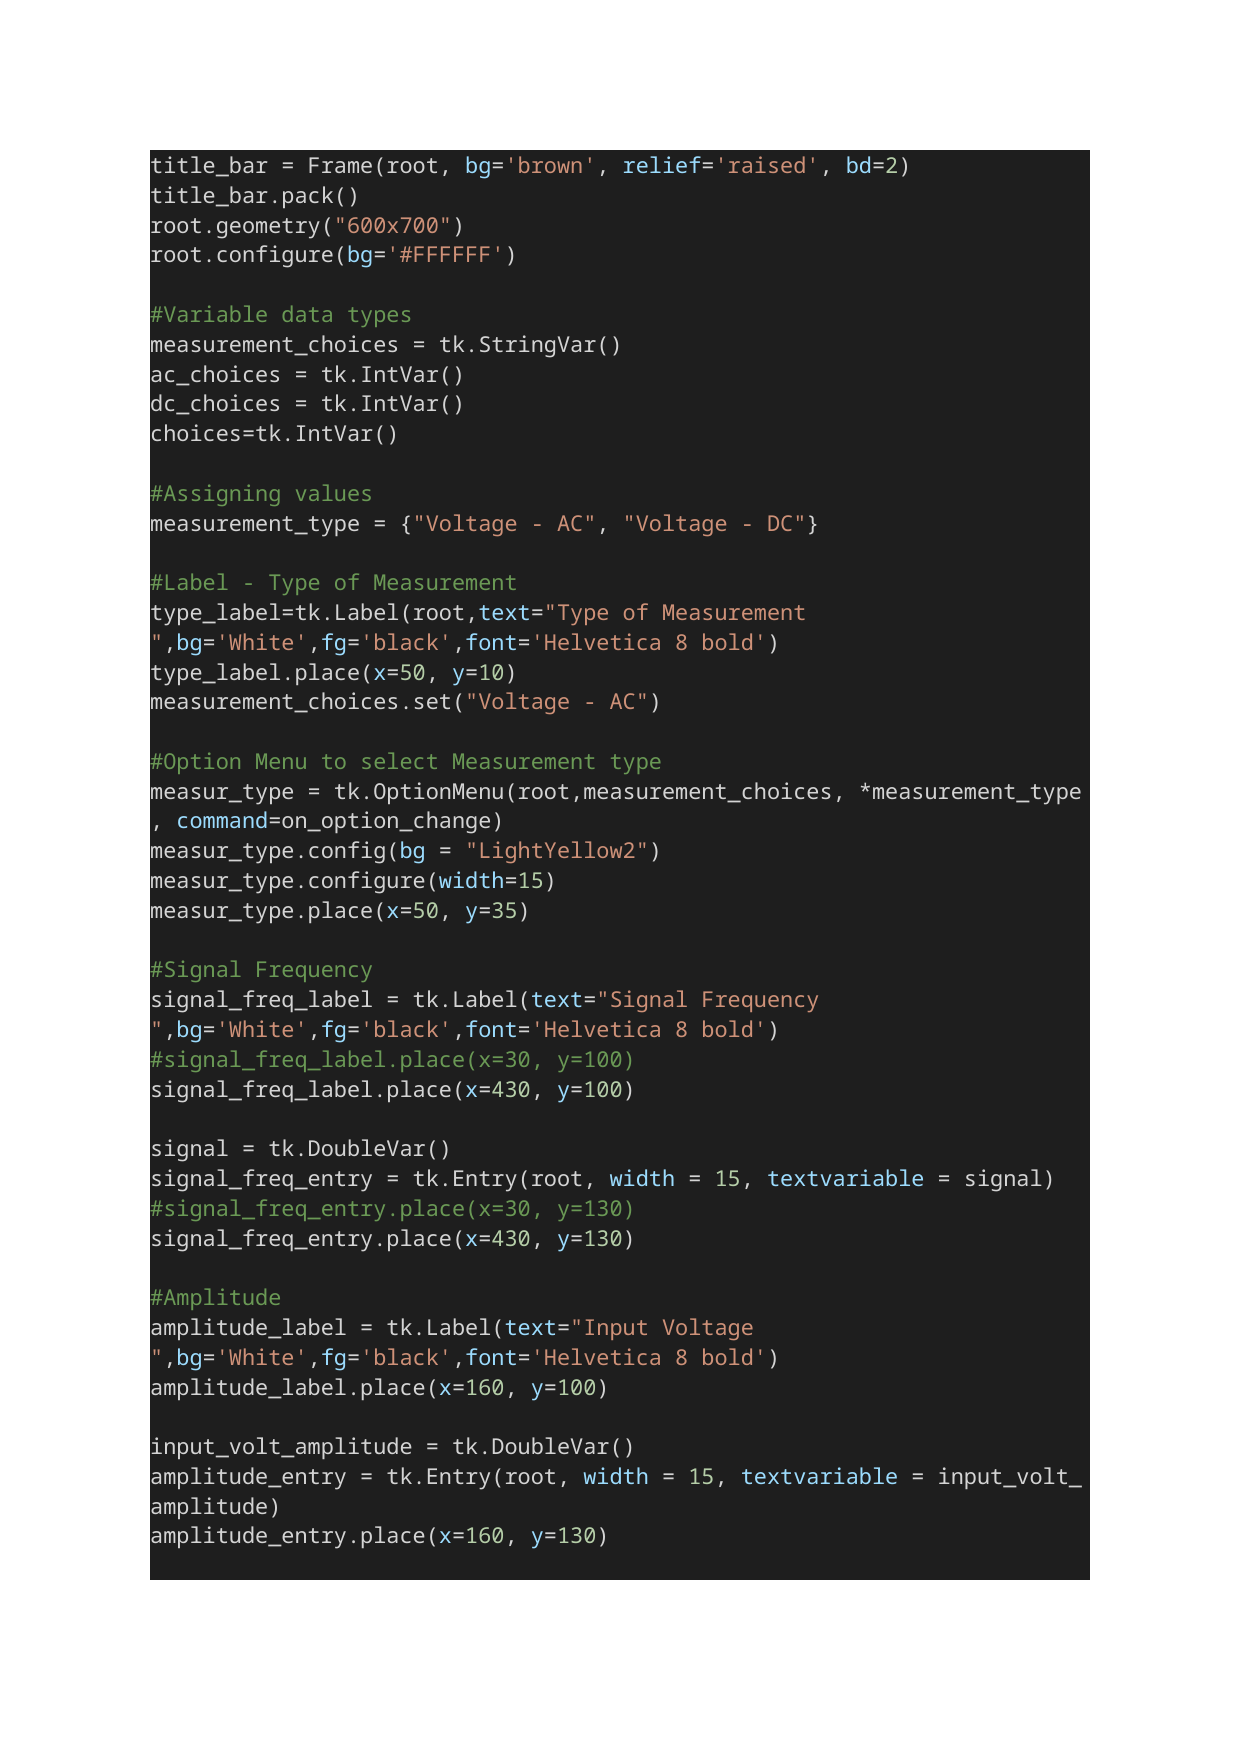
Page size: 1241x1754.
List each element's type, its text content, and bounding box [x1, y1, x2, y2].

text dc_choices = tk.IntVar() [150, 388, 1090, 418]
text #signal_freq_label.place(x=30, y=100) [150, 1044, 1090, 1073]
text title_bar.pack() [150, 180, 1090, 209]
text root.configure(bg='#FFFFFF') [150, 239, 1090, 269]
text #Option Menu to select Measurement type [150, 746, 1090, 776]
text measur_type.configure(width=15) [150, 865, 1090, 895]
text #Assigning values [150, 478, 1090, 507]
text measurement_choices = tk.StringVar() [150, 329, 1090, 358]
text signal_freq_label = tk.Label(text="Signal Frequency",bg='White',fg='black',font='Helvetica 8 bold') [150, 984, 1090, 1044]
text measur_type.config(bg = "LightYellow2") [150, 835, 1090, 865]
text root.geometry("600x700") [150, 209, 1090, 239]
text amplitude_entry = tk.Entry(root, width = 15, textvariable = input_volt_amplitude) [150, 1461, 1090, 1520]
text signal = tk.DoubleVar() [150, 1133, 1090, 1163]
text #Label - Type of Measurement [150, 567, 1090, 597]
text title_bar = Frame(root, bg='brown', relief='raised', bd=2) [150, 150, 1090, 180]
text signal_freq_entry = tk.Entry(root, width = 15, textvariable = signal) [150, 1163, 1090, 1193]
text amplitude_entry.place(x=160, y=130) [150, 1520, 1090, 1550]
text #Amplitude [150, 1282, 1090, 1312]
text choices=tk.IntVar() [150, 418, 1090, 448]
text type_label.place(x=50, y=10) [150, 656, 1090, 686]
text ac_choices = tk.IntVar() [150, 358, 1090, 388]
text signal_freq_label.place(x=430, y=100) [150, 1073, 1090, 1103]
text measur_type = tk.OptionMenu(root,measurement_choices, *measurement_type, command=on_option_change) [150, 776, 1090, 835]
text signal_freq_entry.place(x=430, y=130) [150, 1222, 1090, 1252]
text #Variable data types [150, 299, 1090, 329]
text amplitude_label = tk.Label(text="Input Voltage",bg='White',fg='black',font='Helvetica 8 bold') [150, 1312, 1090, 1371]
text type_label=tk.Label(root,text="Type of Measurement",bg='White',fg='black',font='Helvetica 8 bold') [150, 597, 1090, 656]
text measurement_type = {"Voltage - AC", "Voltage - DC"} [150, 507, 1090, 537]
text amplitude_label.place(x=160, y=100) [150, 1371, 1090, 1401]
text input_volt_amplitude = tk.DoubleVar() [150, 1431, 1090, 1461]
text #Signal Frequency [150, 954, 1090, 984]
text #signal_freq_entry.place(x=30, y=130) [150, 1193, 1090, 1222]
text measurement_choices.set("Voltage - AC") [150, 686, 1090, 716]
text measur_type.place(x=50, y=35) [150, 895, 1090, 924]
